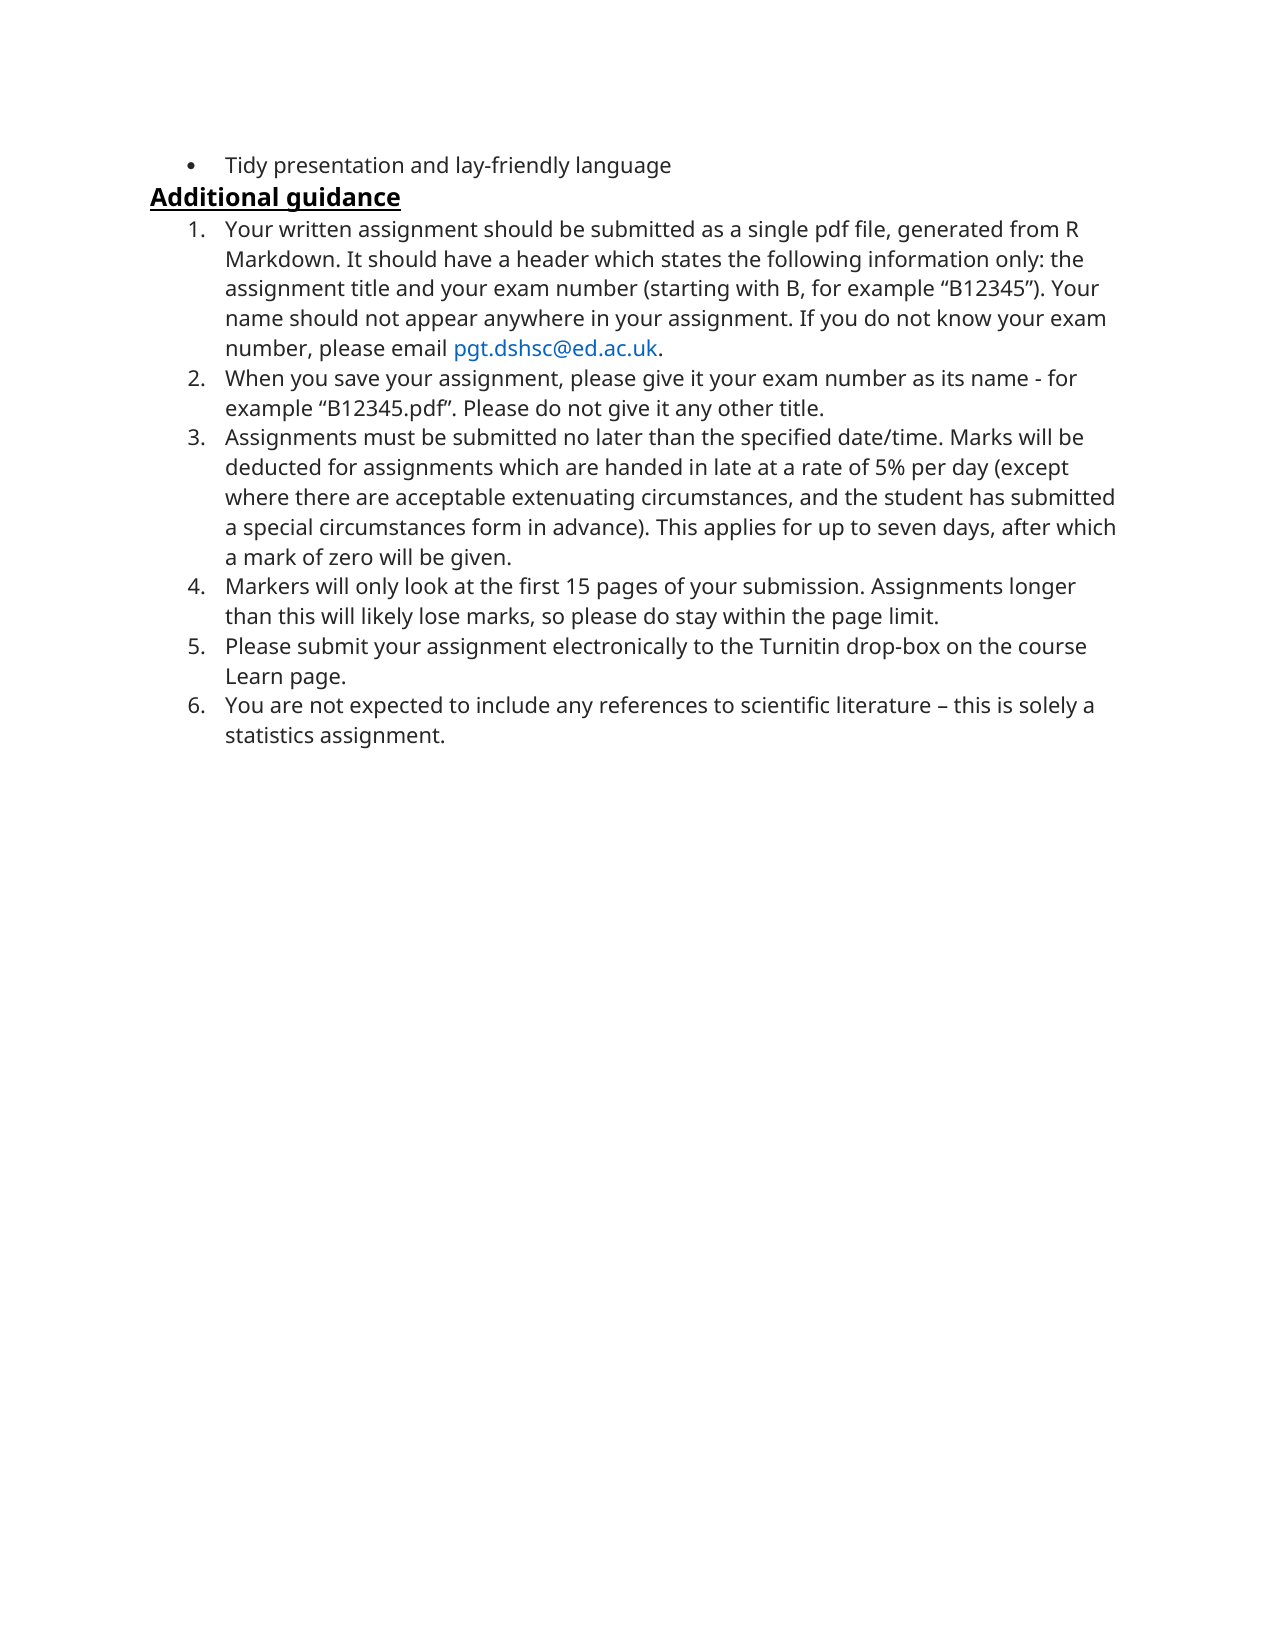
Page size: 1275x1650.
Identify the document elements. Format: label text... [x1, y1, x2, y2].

text Additional guidance [150, 180, 1125, 214]
list When you save your assignment, please give it your exam number as its name - for example “B12345.pdf”. Please do not give it any other title. [187, 363, 1125, 422]
list Tidy presentation and lay-friendly language [187, 150, 1125, 180]
list You are not expected to include any references to scientific literature – this is solely a statistics assignment. [187, 691, 1125, 750]
list Markers will only look at the first 15 pages of your submission. Assignments longer than this will likely lose marks, so please do stay within the page limit. [187, 571, 1125, 631]
list Assignments must be submitted no later than the specified date/time. Marks will be deducted for assignments which are handed in late at a rate of 5% per day (except where there are acceptable extenuating circumstances, and the student has submitted a special circumstances form in advance). This applies for up to seven days, after which a mark of zero will be given. [187, 422, 1125, 571]
list Your written assignment should be submitted as a single pdf file, generated from R Markdown. It should have a header which states the following information only: the assignment title and your exam number (starting with B, for example “B12345”). Your name should not appear anywhere in your assignment. If you do not know your exam number, please email pgt.dshsc@ed.ac.uk. [187, 214, 1125, 363]
list Please submit your assignment electronically to the Turnitin drop-box on the course Learn page. [187, 631, 1125, 691]
